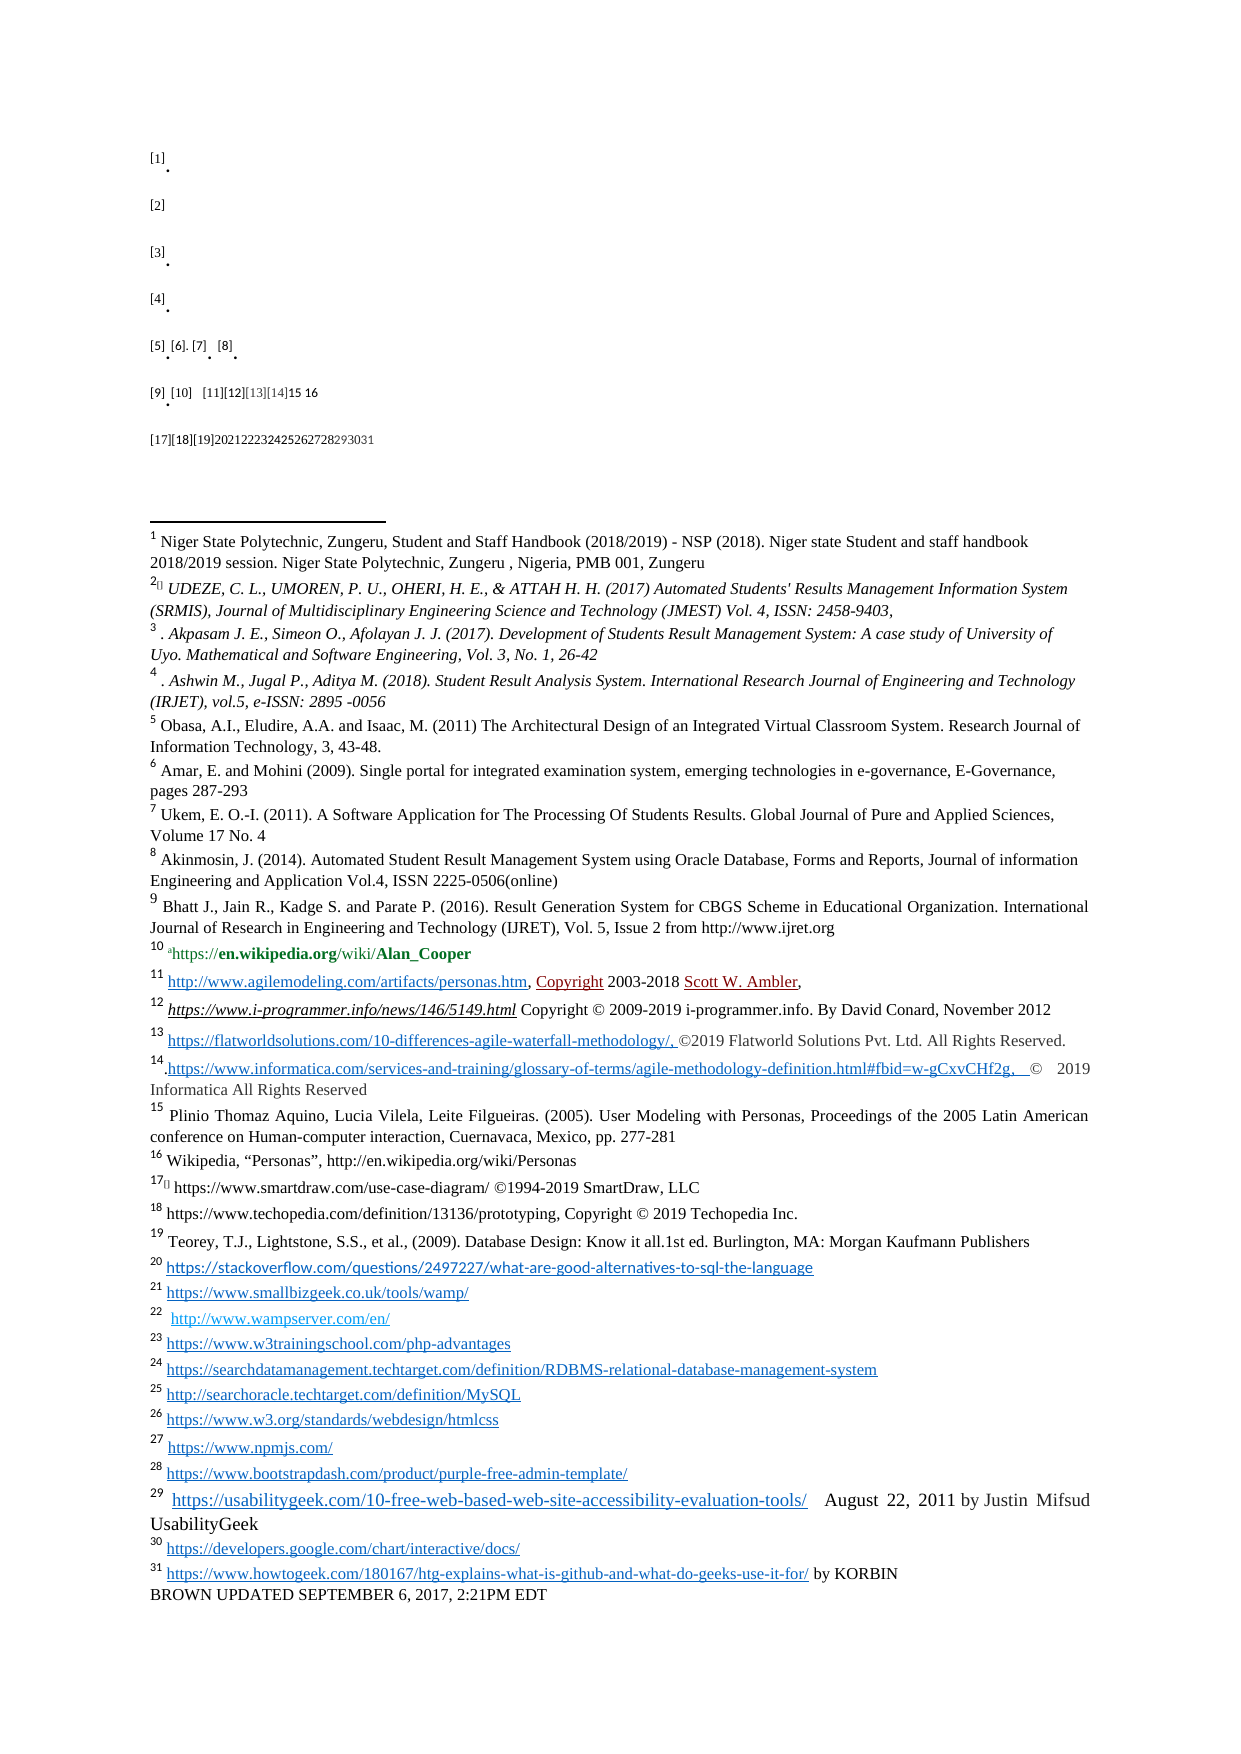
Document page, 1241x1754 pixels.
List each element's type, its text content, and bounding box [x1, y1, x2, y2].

text []. [150, 244, 1090, 272]
text []. [150, 150, 1090, 178]
text [] [150, 197, 1090, 225]
text [].[]. []. []. [150, 337, 1090, 366]
text []. [150, 291, 1090, 319]
text [].[] [][][][] [150, 384, 1090, 412]
text [][][] [150, 431, 1090, 459]
